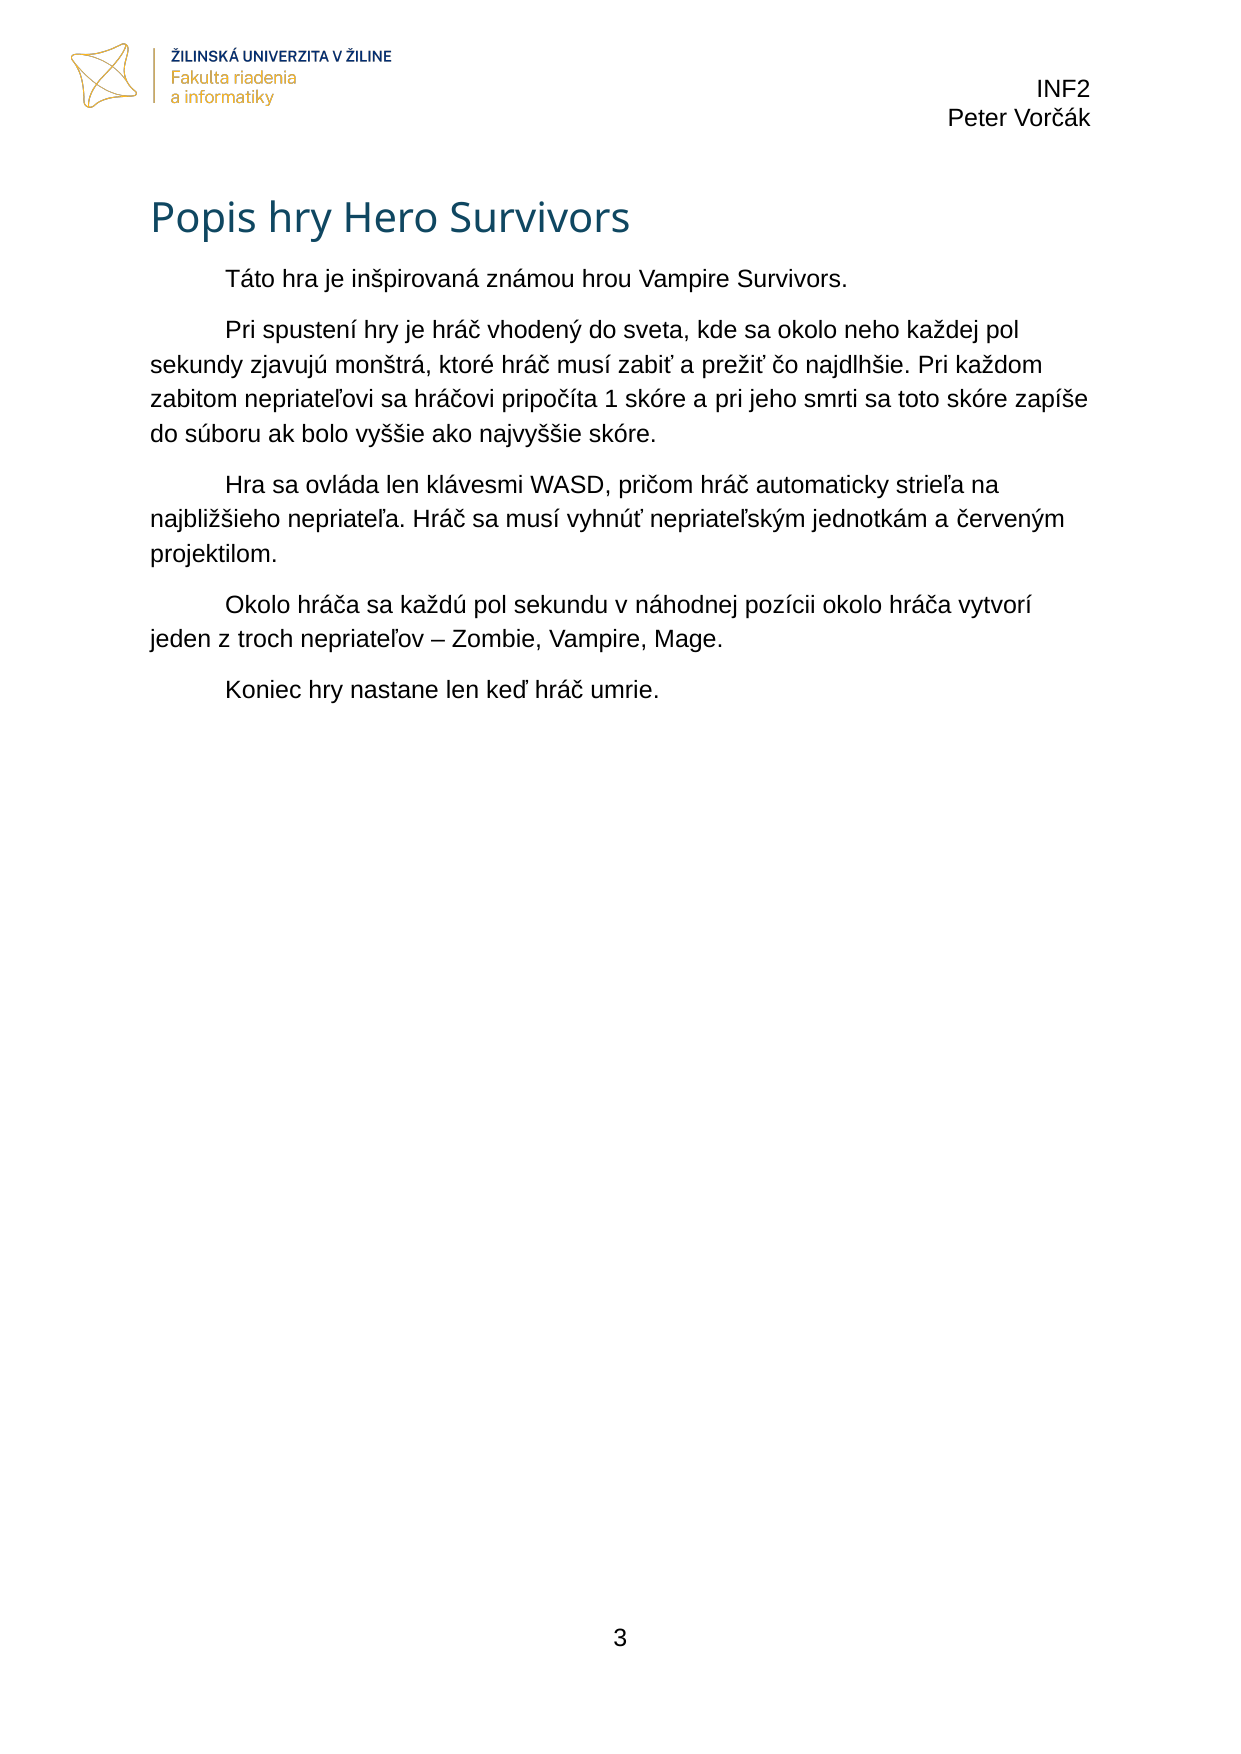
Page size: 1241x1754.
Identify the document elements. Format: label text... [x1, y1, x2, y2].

text Pri spustení hry je hráč vhodený do sveta, kde sa okolo neho každej pol sekundy zjavujú monštrá, ktoré hráč musí zabiť a prežiť čo najdlhšie. Pri každom zabitom nepriateľovi sa hráčovi pripočíta 1 skóre a pri jeho smrti sa toto skóre zapíše do súboru ak bolo vyššie ako najvyššie skóre. [150, 315, 1090, 447]
text Táto hra je inšpirovaná známou hrou Vampire Survivors. [150, 264, 1090, 293]
text Koniec hry nastane len keď hráč umrie. [150, 675, 1090, 704]
picture [39, 12, 423, 140]
text Hra sa ovláda len klávesmi WASD, pričom hráč automaticky strieľa na najbližšieho nepriateľa. Hráč sa musí vyhnúť nepriateľským jednotkám a červeným projektilom. [150, 470, 1090, 567]
text Okolo hráča sa každú pol sekundu v náhodnej pozícii okolo hráča vytvorí jeden z troch nepriateľov – Zombie, Vampire, Mage. [150, 590, 1090, 653]
subtitle Popis hry Hero Survivors [150, 187, 1090, 244]
